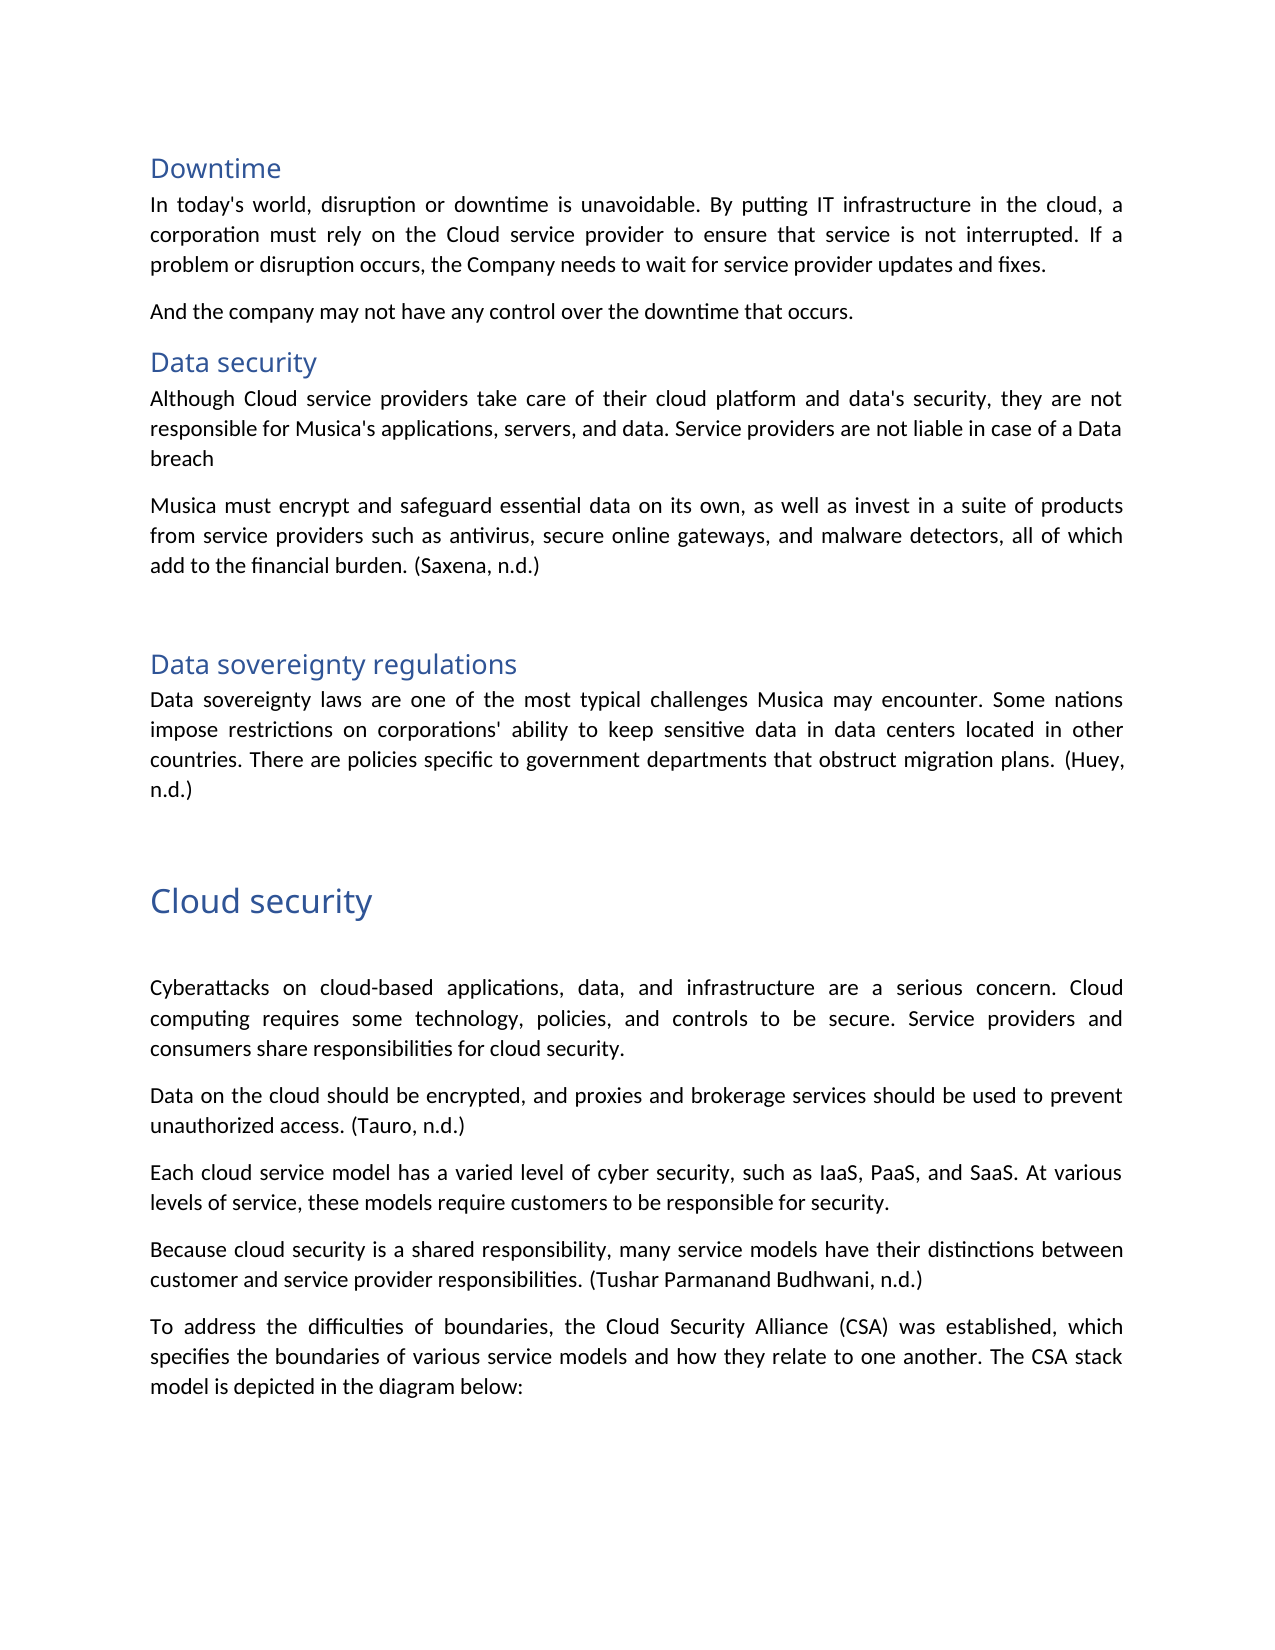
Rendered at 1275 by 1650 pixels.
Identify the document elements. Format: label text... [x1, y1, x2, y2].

text Data sovereignty laws are one of the most typical challenges Musica may encounter. Some nations impose restrictions on corporations' ability to keep sensitive data in data centers located in other countries. There are policies specific to government departments that obstruct migration plans. [150, 685, 1125, 804]
text Because cloud security is a shared responsibility, many service models have their distinctions between customer and service provider responsibilities. [150, 1235, 1125, 1293]
text Each cloud service model has a varied level of cyber security, such as IaaS, PaaS, and SaaS. At various levels of service, these models require customers to be responsible for security. [150, 1158, 1125, 1216]
text And the company may not have any control over the downtime that occurs. [150, 297, 1125, 325]
subtitle Data security [150, 344, 1125, 381]
text In today's world, disruption or downtime is unavoidable. By putting IT infrastructure in the cloud, a corporation must rely on the Cloud service provider to ensure that service is not interrupted. If a problem or disruption occurs, the Company needs to wait for service provider updates and fixes. [150, 190, 1125, 278]
text Data on the cloud should be encrypted, and proxies and brokerage services should be used to prevent unauthorized access. [150, 1081, 1125, 1139]
text Cyberattacks on cloud-based applications, data, and infrastructure are a serious concern. Cloud computing requires some technology, policies, and controls to be secure. Service providers and consumers share responsibilities for cloud security. [150, 973, 1125, 1062]
text To address the difficulties of boundaries, the Cloud Security Alliance (CSA) was established, which specifies the boundaries of various service models and how they relate to one another. The CSA stack model is depicted in the diagram below: [150, 1312, 1125, 1401]
text Although Cloud service providers take care of their cloud platform and data's security, they are not responsible for Musica's applications, servers, and data. Service providers are not liable in case of a Data breach [150, 384, 1125, 472]
subtitle Cloud security [150, 878, 1125, 923]
text Musica must encrypt and safeguard essential data on its own, as well as invest in a suite of products from service providers such as antivirus, secure online gateways, and malware detectors, all of which add to the financial burden. [150, 491, 1125, 579]
subtitle Downtime [150, 150, 1125, 187]
subtitle Data sovereignty regulations [150, 645, 1125, 682]
